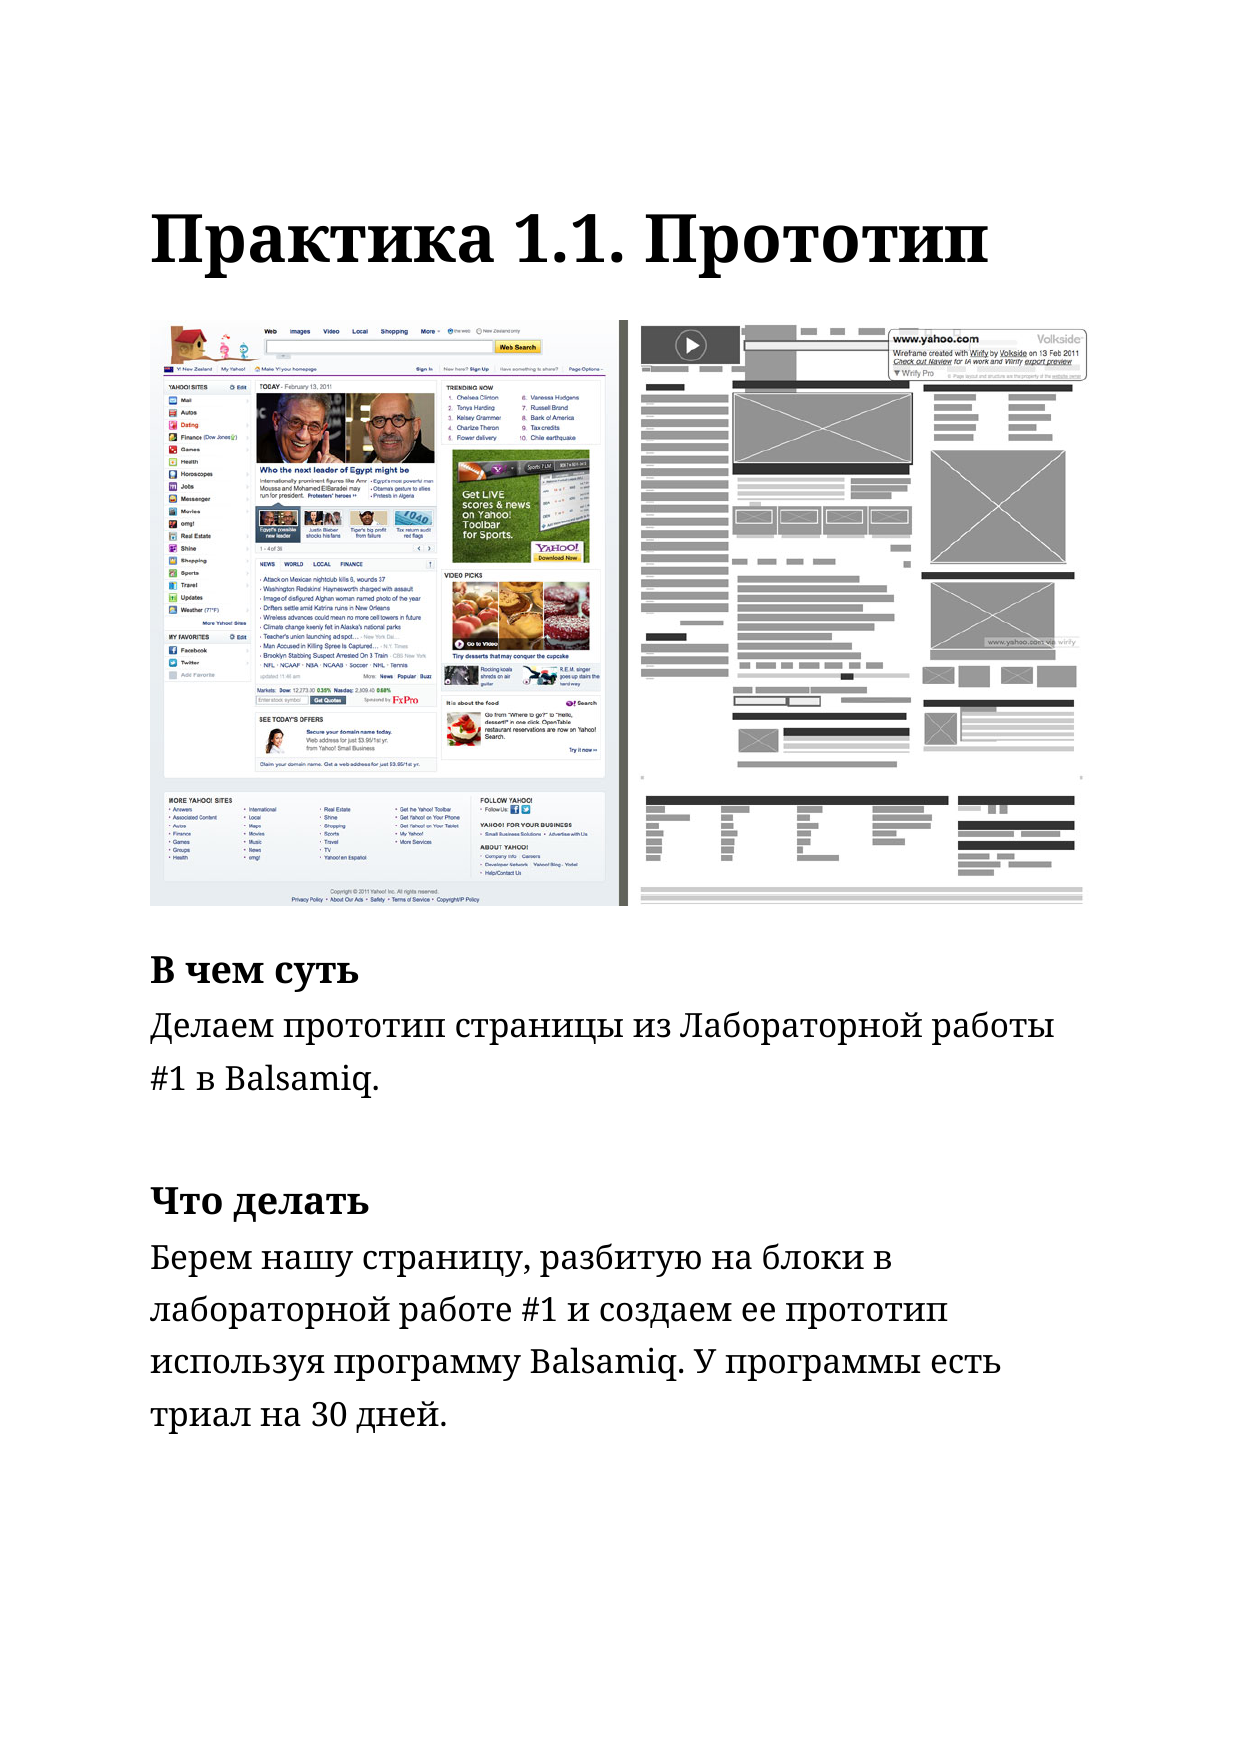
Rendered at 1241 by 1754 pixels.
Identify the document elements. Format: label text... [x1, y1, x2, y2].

subtitle Практика 1.1. Прототип [150, 192, 1090, 282]
text Берем нашу страницу, разбитую на блоки в лабораторной работе #1 и создаем ее прототип используя программу Balsamiq. У программы есть триал на 30 дней. [150, 1234, 1090, 1436]
subtitle В чем суть [150, 943, 1090, 994]
picture [150, 320, 1091, 906]
text Делаем прототип страницы из Лабораторной работы #1 в Balsamiq. [150, 1002, 1090, 1100]
subtitle Что делать [150, 1174, 1090, 1225]
